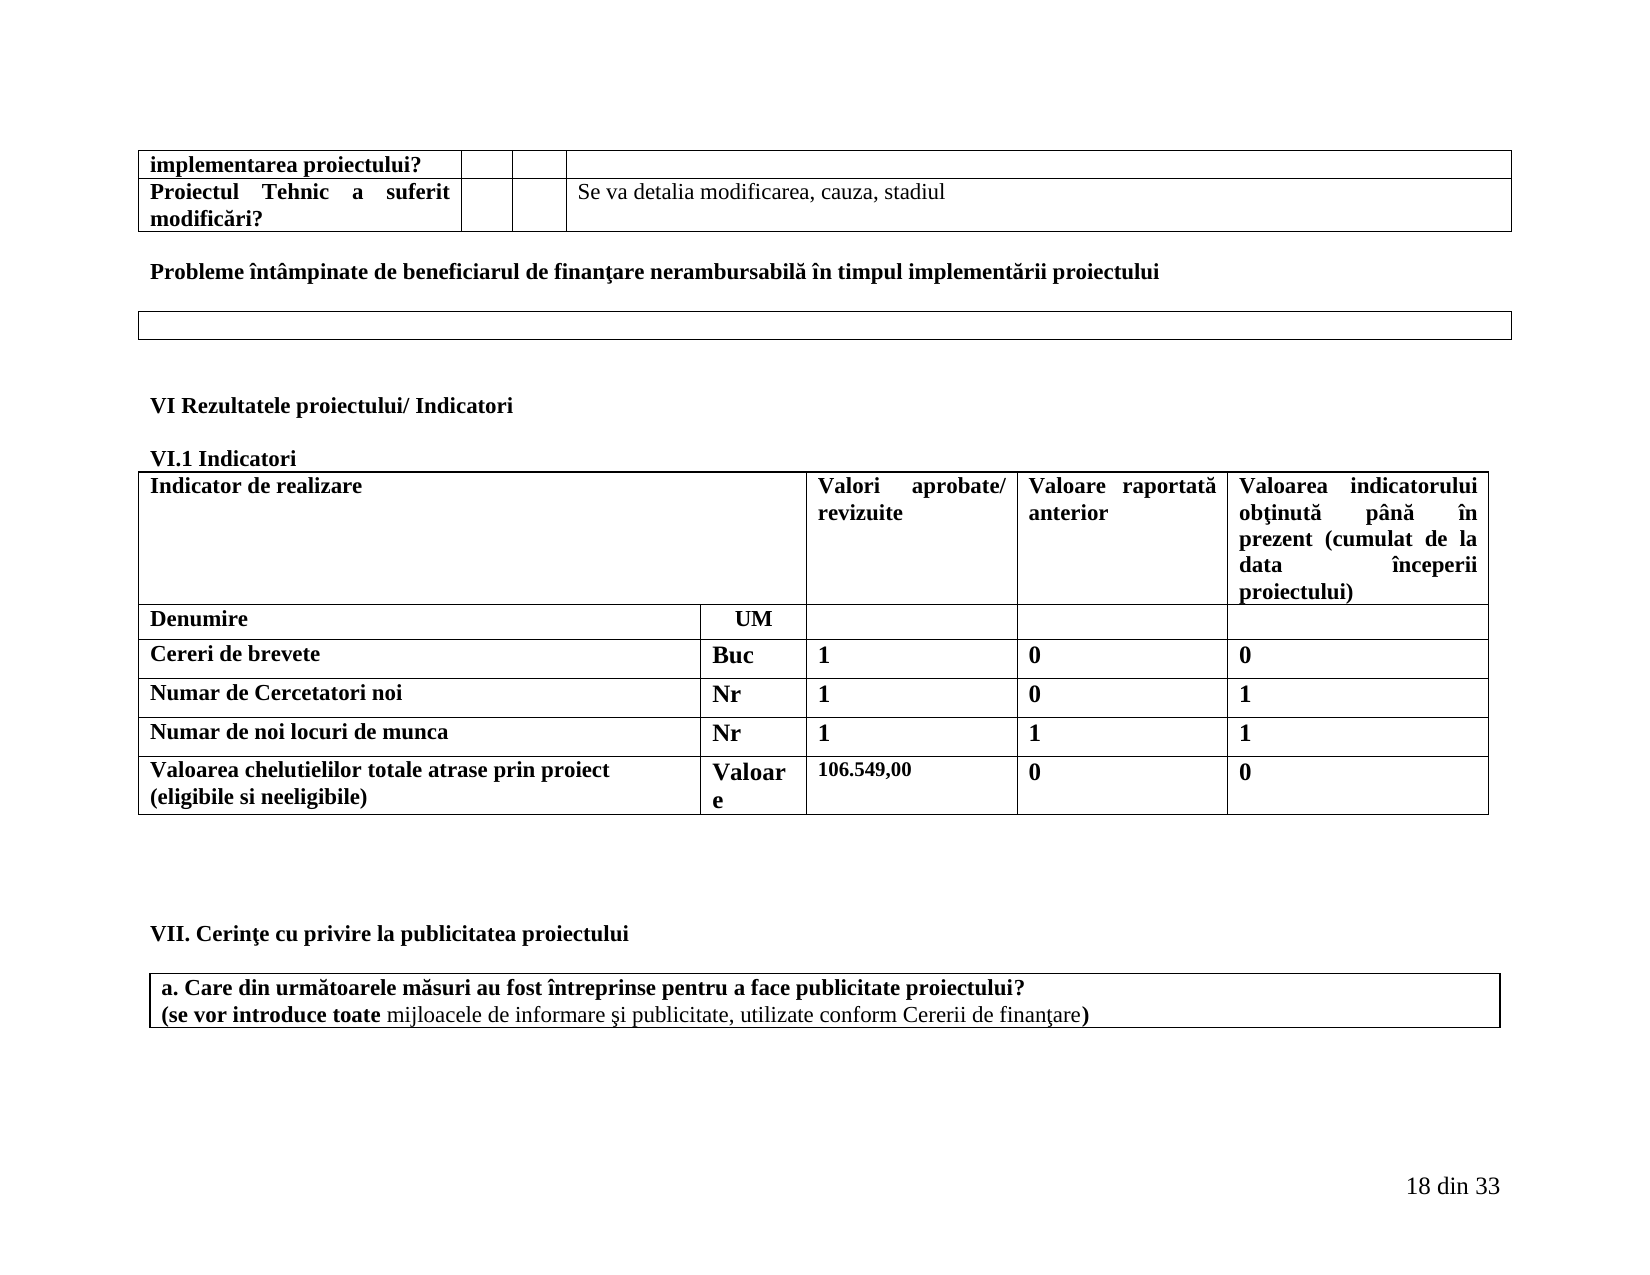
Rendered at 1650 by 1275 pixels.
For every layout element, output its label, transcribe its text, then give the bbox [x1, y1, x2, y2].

table_cell [462, 179, 512, 231]
table_cell 0 [1228, 757, 1488, 814]
table_cell Nr [701, 718, 806, 756]
text Probleme întâmpinate de beneficiarul de finanţare nerambursabilă în timpul implementării proiectului [150, 258, 1500, 285]
table_cell [513, 179, 566, 231]
table_cell Nr [701, 679, 806, 717]
table_cell [1018, 605, 1227, 639]
table_cell Valoarea chelutielilor totale atrase prin proiect (eligibile si neeligibile) [139, 757, 700, 814]
text VII. Cerinţe cu privire la publicitatea proiectului [150, 921, 1500, 947]
table_cell Numar de Cercetatori noi [139, 679, 700, 717]
table_cell Buc [701, 640, 806, 678]
table_cell 1 [807, 640, 1017, 678]
table_cell 0 [1018, 757, 1227, 814]
table_cell [1228, 605, 1488, 639]
table_cell 1 [1018, 718, 1227, 756]
table_cell [462, 151, 512, 177]
table_cell 1 [807, 679, 1017, 717]
text VI Rezultatele proiectului/ Indicatori [150, 392, 1500, 419]
table_cell 0 [1018, 640, 1227, 678]
table_header Valoarea indicatorului obţinută până în prezent (cumulat de la data începerii proiectului) [1228, 473, 1488, 604]
table_header Valori aprobate/ revizuite [807, 473, 1017, 604]
table_cell 0 [1018, 679, 1227, 717]
table_header Indicator de realizare [139, 473, 806, 604]
table_cell [513, 151, 566, 177]
table_cell Cereri de brevete [139, 640, 700, 678]
table_cell Numar de noi locuri de munca [139, 718, 700, 756]
table_cell Valoare [701, 757, 806, 814]
table_cell 1 [1228, 718, 1488, 756]
table_cell 1 [1228, 679, 1488, 717]
table_header Valoare raportată anterior [1018, 473, 1227, 604]
table_cell Proiectul Tehnic a suferit modificări? [139, 179, 461, 231]
table_cell UM [701, 605, 806, 639]
table_cell 0 [1228, 640, 1488, 678]
table_header [139, 312, 1511, 339]
table_cell [807, 605, 1017, 639]
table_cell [139, 151, 461, 177]
table_cell Se va detalia modificarea, cauza, stadiul [567, 179, 1511, 231]
text VI.1 Indicatori [150, 445, 1500, 471]
table_cell 1 [807, 718, 1017, 756]
table_cell 106.549,00 [807, 757, 1017, 814]
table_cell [567, 151, 1511, 177]
table_cell Denumire [139, 605, 700, 639]
table_header a. Care din următoarele măsuri au fost întreprinse pentru a face publicitate proiectului? (se vor introduce toate mijloacele de informare şi publicitate, utilizate conform Cererii de finanţare) [151, 974, 1499, 1027]
